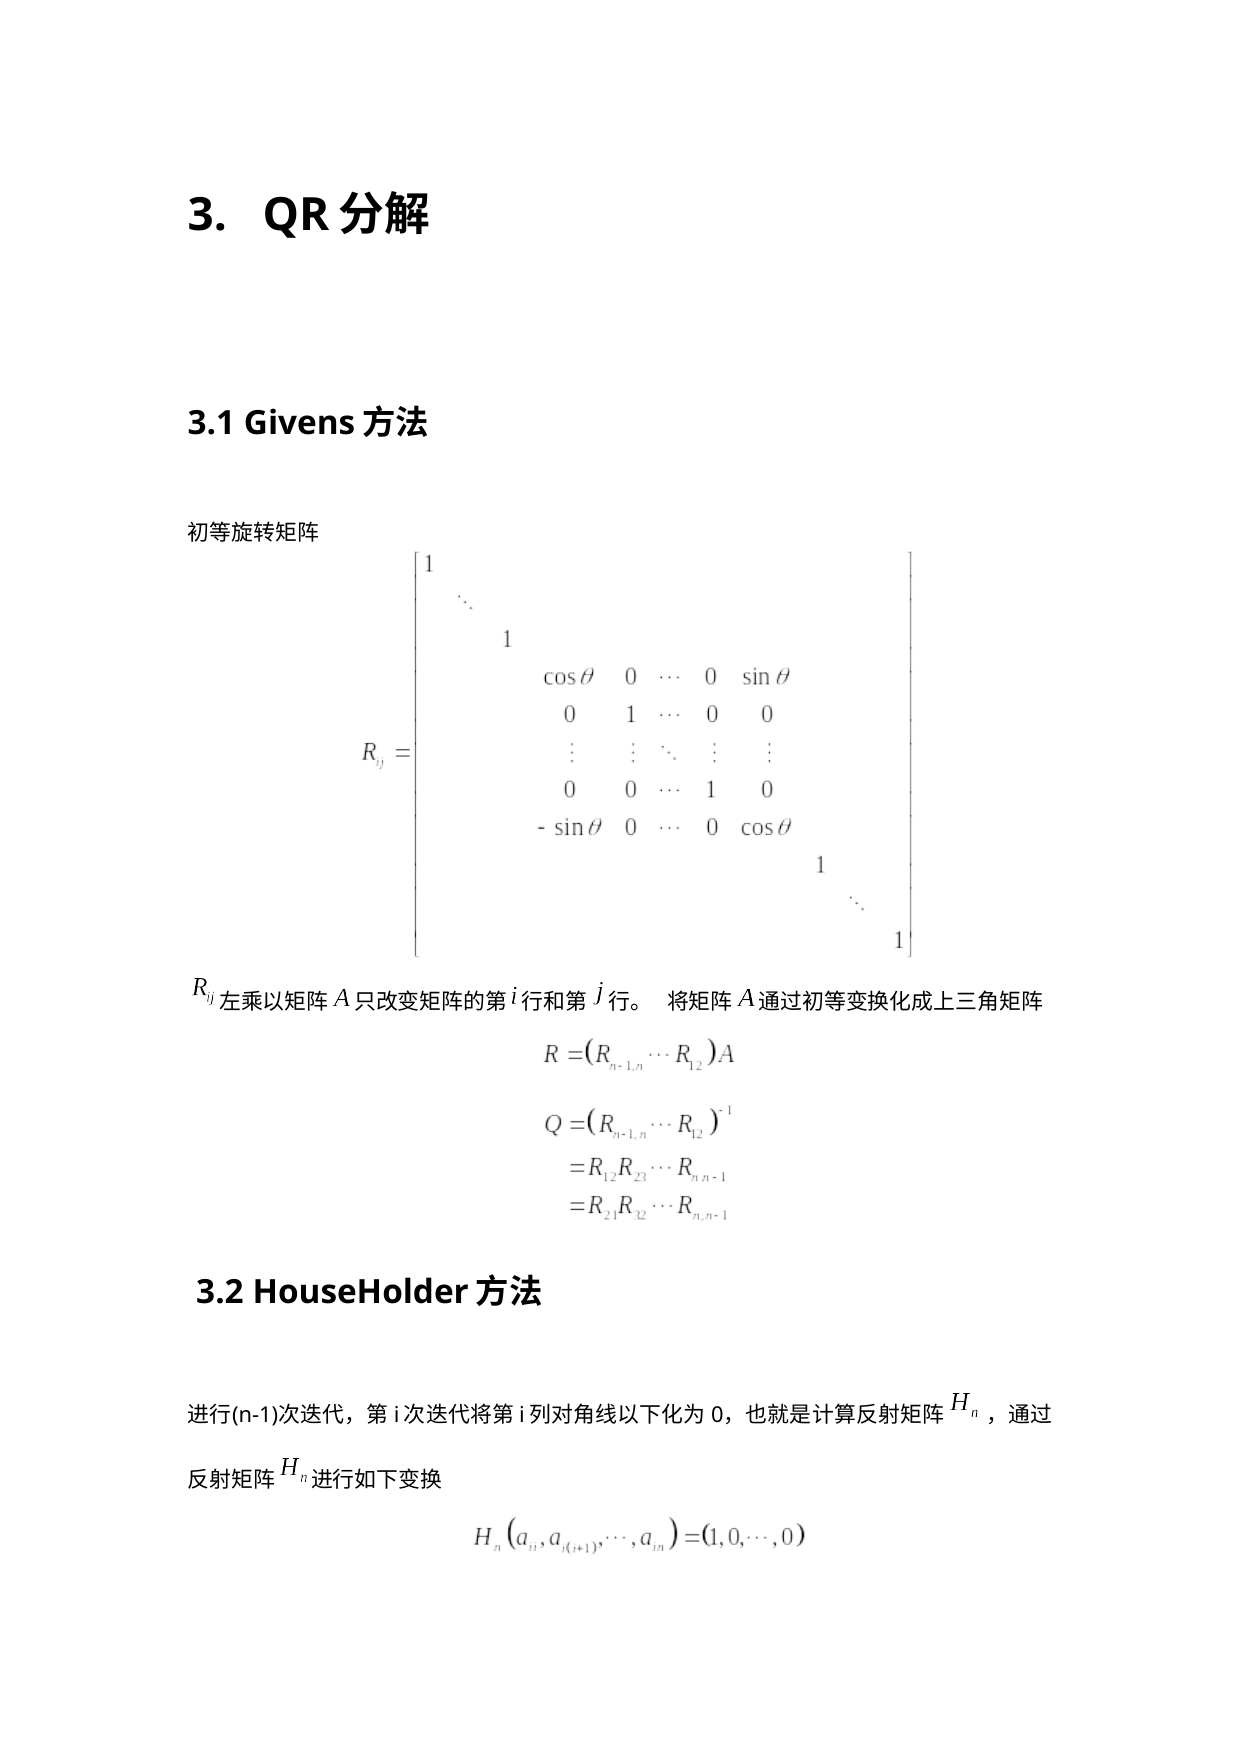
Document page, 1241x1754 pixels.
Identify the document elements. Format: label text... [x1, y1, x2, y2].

subtitle 3.2 HouseHolder方法 [187, 1257, 1053, 1322]
text 初等旋转矩阵 [187, 515, 1053, 547]
text 进行(n-1)次迭代，第i次迭代将第i列对角线以下化为0，也就是计算反射矩阵 ，通过反射矩阵进行如下变换 [187, 1384, 1053, 1514]
subtitle QR分解 [187, 162, 1053, 259]
text 左乘以矩阵只改变矩阵的第行和第行。 将矩阵通过初等变换化成上三角矩阵 [187, 970, 1053, 1035]
subtitle 3.1 Givens方法 [187, 388, 1053, 453]
